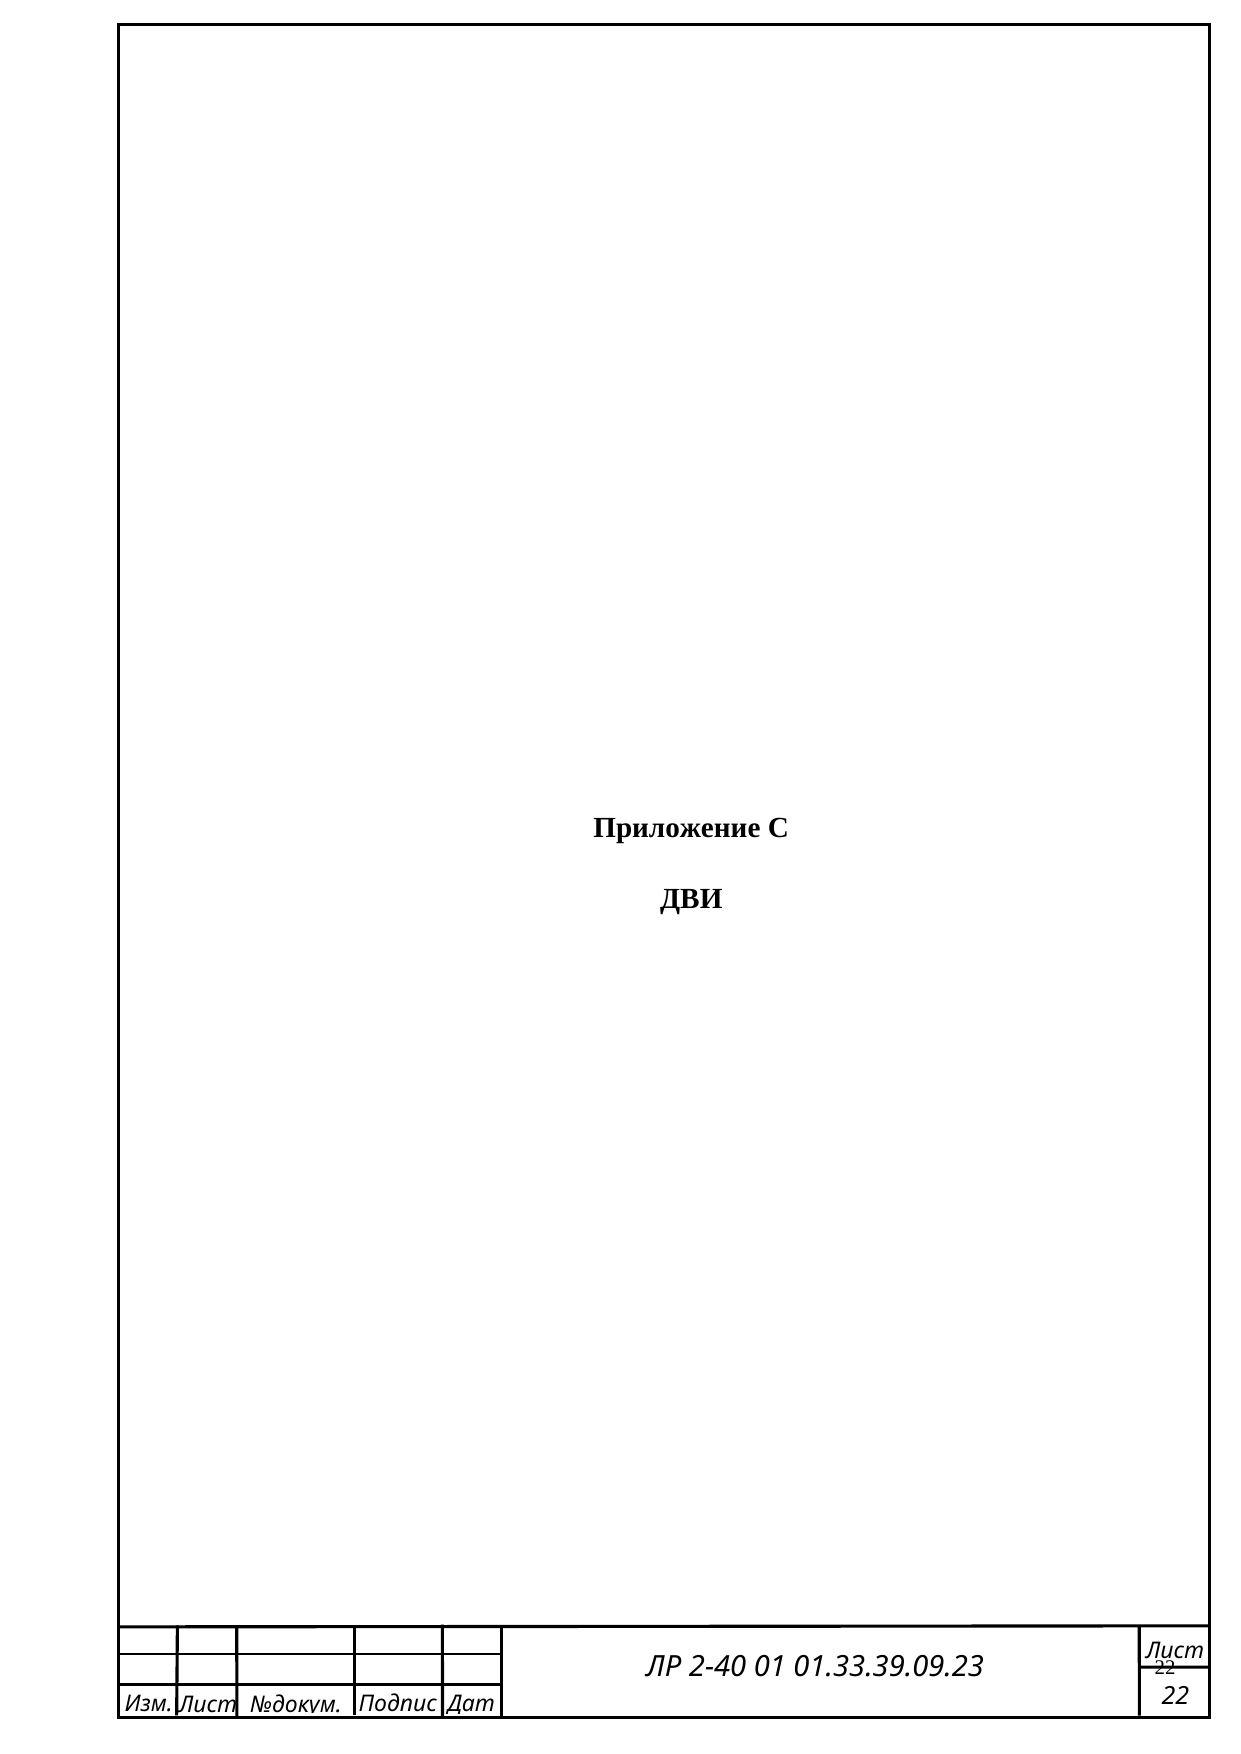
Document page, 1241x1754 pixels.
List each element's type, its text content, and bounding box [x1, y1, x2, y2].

text Приложение С [148, 811, 1175, 844]
text ДВИ [148, 882, 1175, 915]
